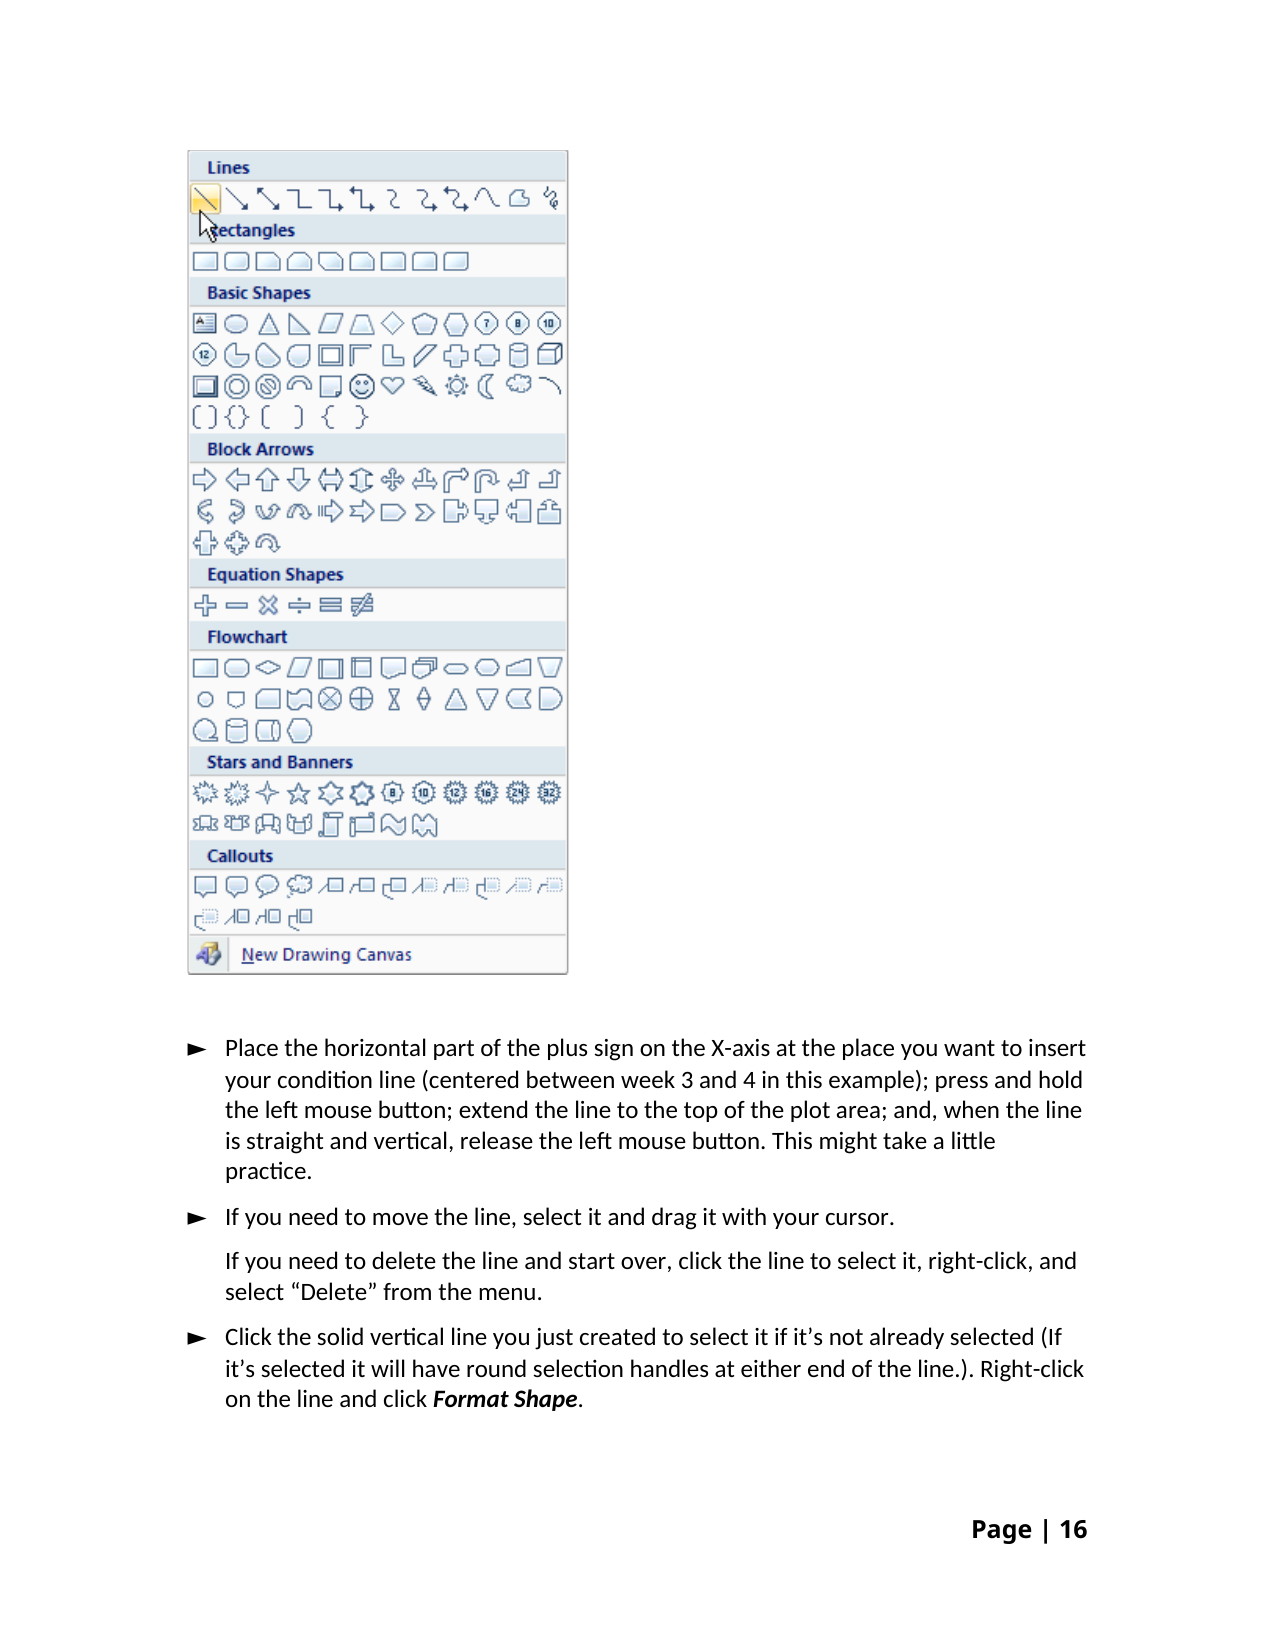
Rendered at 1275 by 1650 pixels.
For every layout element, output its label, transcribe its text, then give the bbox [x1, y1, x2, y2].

list If you need to move the line, select it and drag it with your cursor. [187, 1198, 1087, 1233]
text If you need to delete the line and start over, click the line to select it, right-click, and select “Delete” from the menu. [225, 1245, 1087, 1306]
list Place the horizontal part of the plus sign on the X-axis at the place you want to insert your condition line (centered between week 3 and 4 in this example); press and hold the left mouse button; extend the line to the top of the plot area; and, when the line is straight and vertical, release the left mouse button. This might take a little practice. [187, 1030, 1087, 1186]
list Click the solid vertical line you just created to select it if it’s not already selected (If it’s selected it will have round selection handles at either end of the line.). Right-click on the line and click Format Shape. [187, 1319, 1087, 1414]
picture [187, 150, 569, 975]
